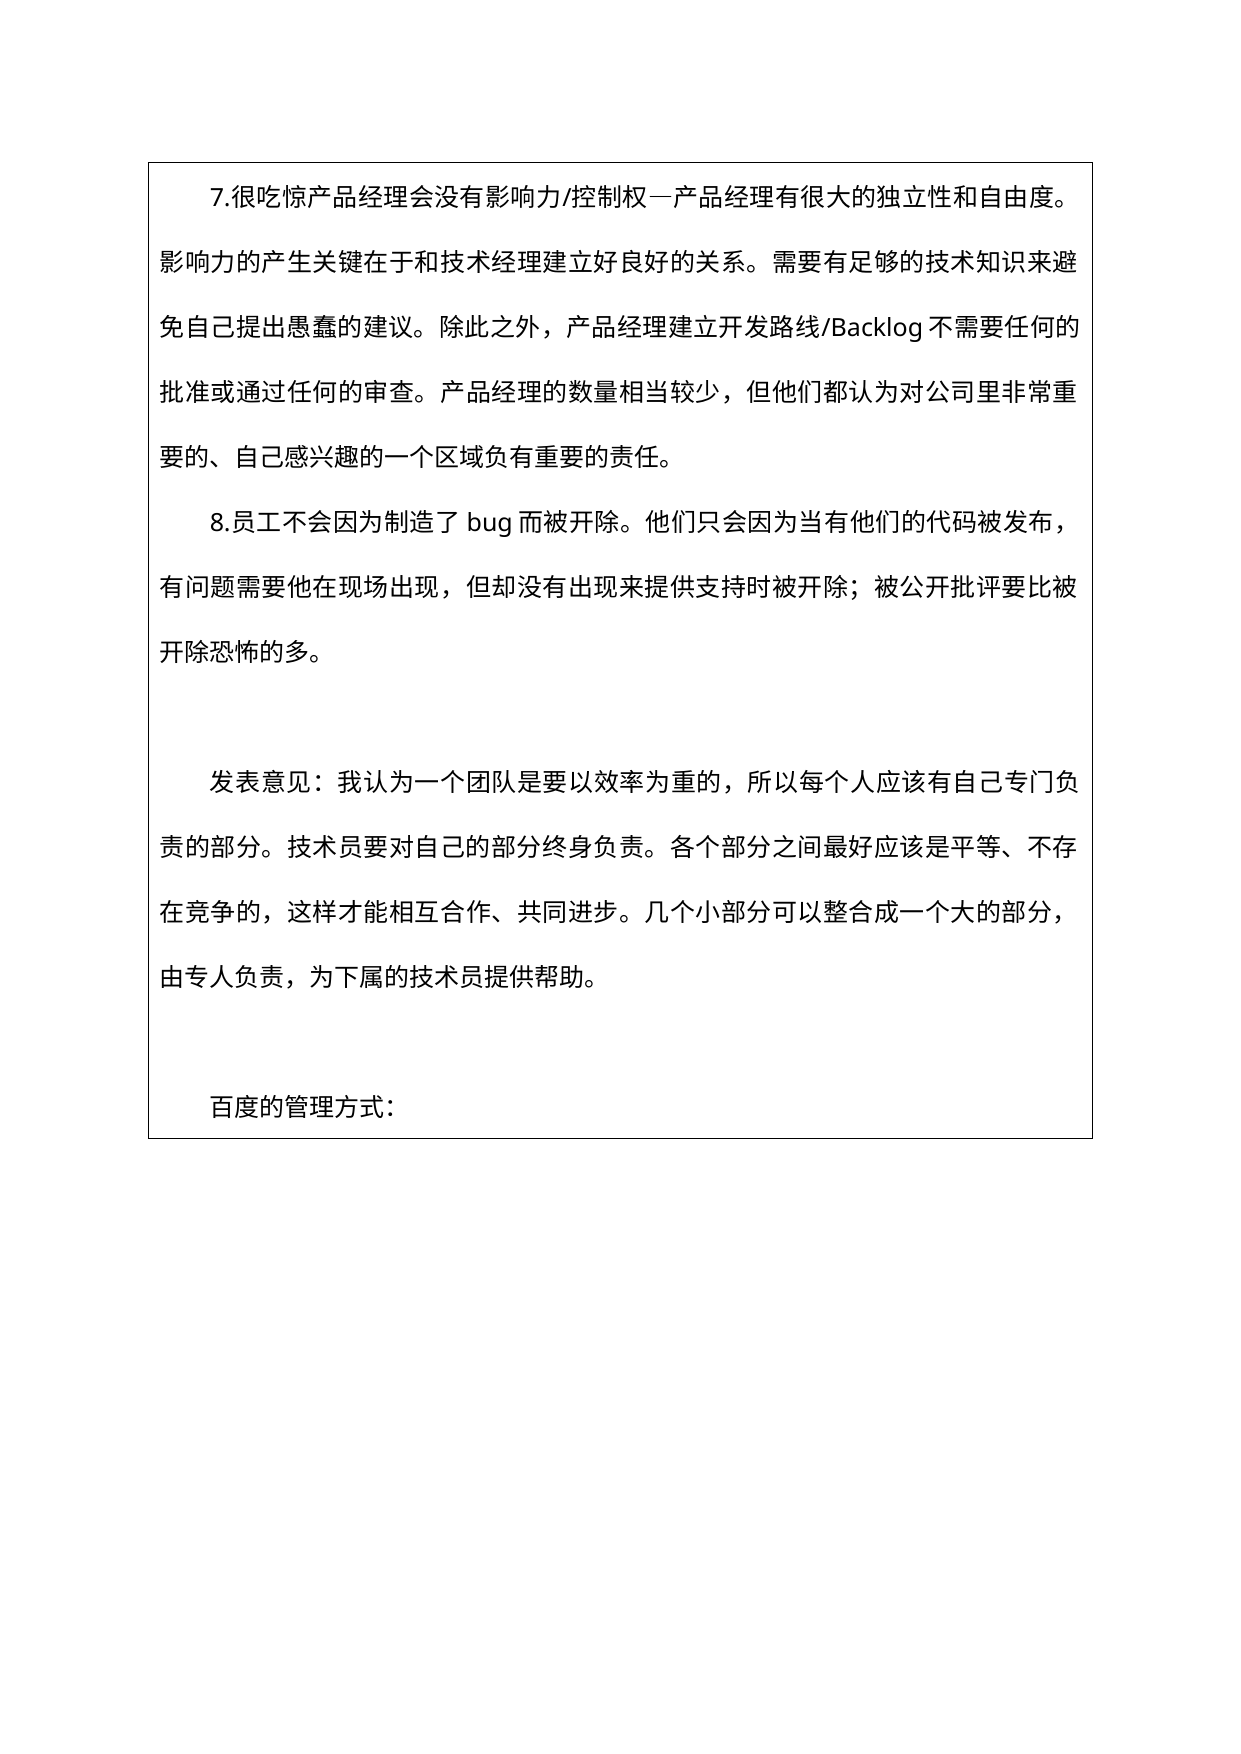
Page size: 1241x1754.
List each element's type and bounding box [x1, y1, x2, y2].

table_cell [149, 163, 1092, 1138]
